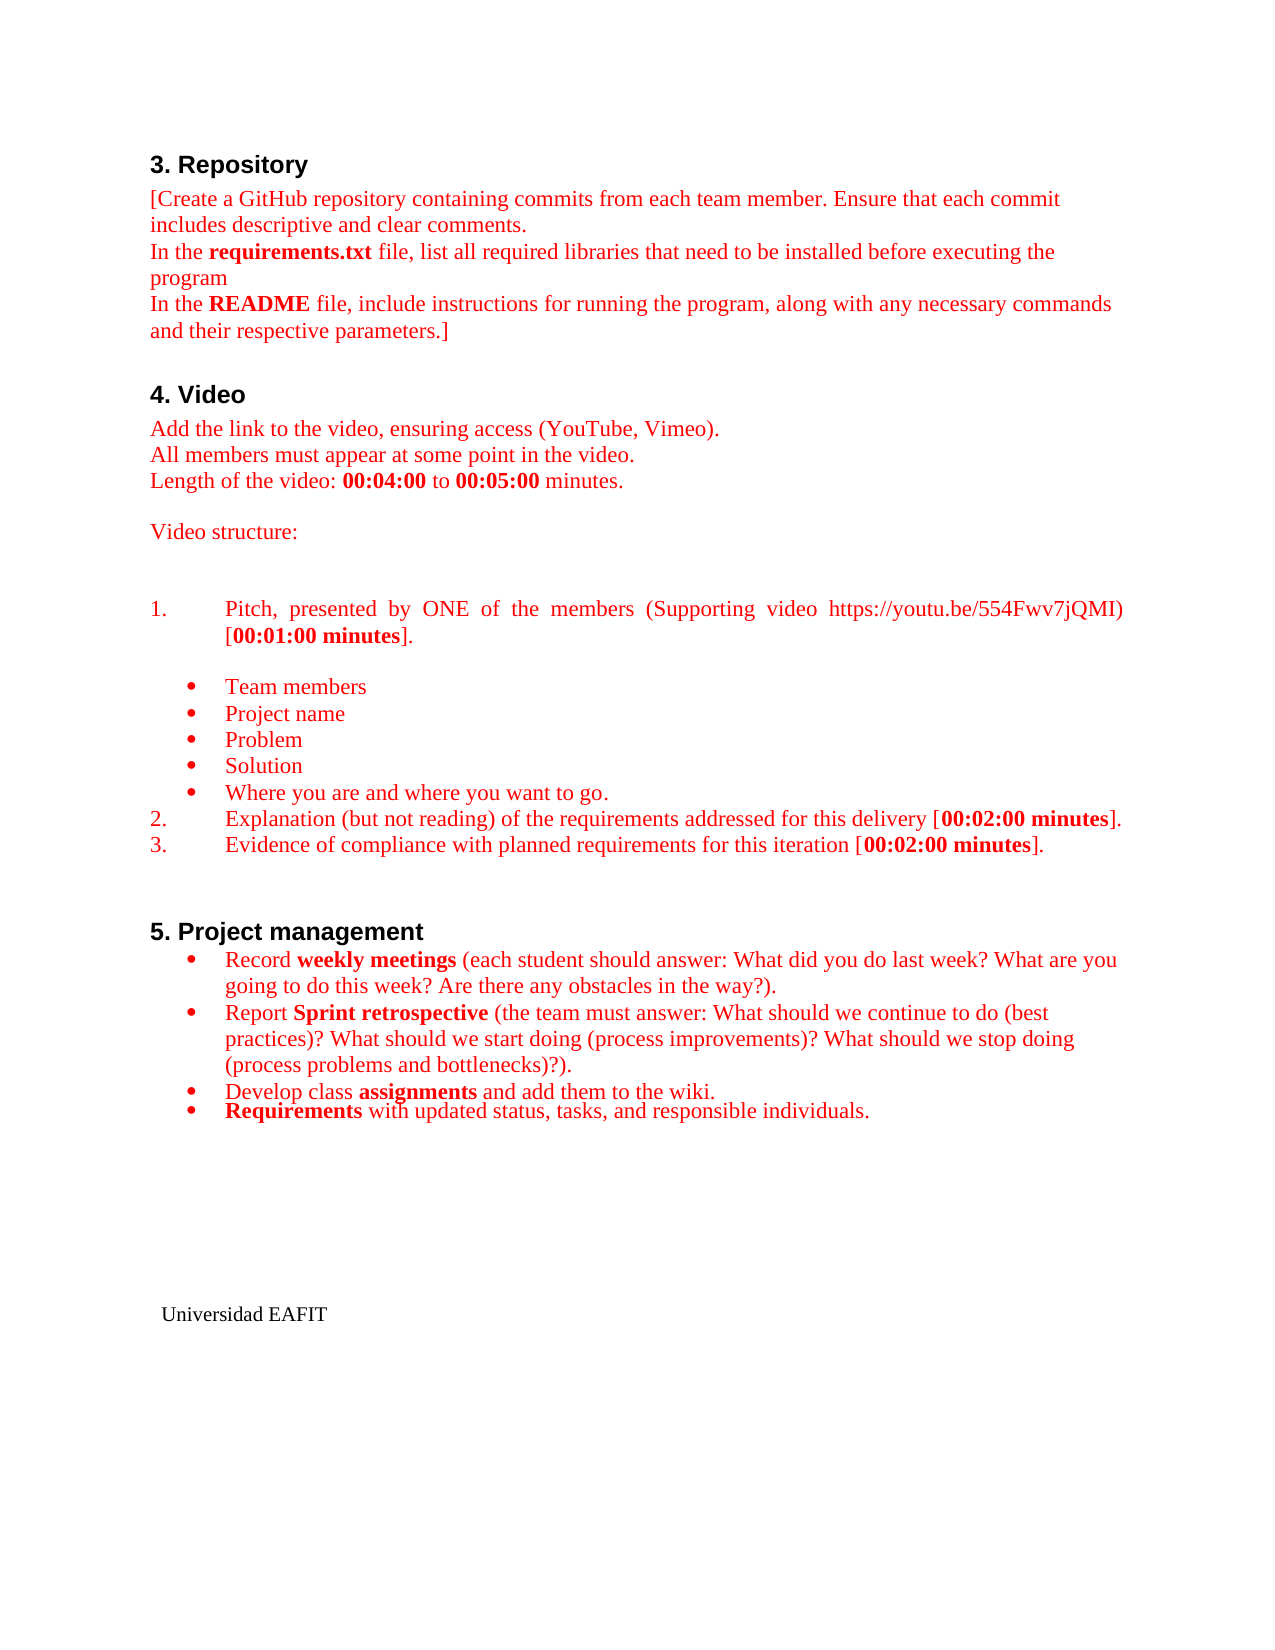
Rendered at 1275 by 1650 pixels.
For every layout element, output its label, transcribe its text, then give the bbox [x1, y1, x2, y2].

text In the README file, include instructions for running the program, along with any necessary commands and their respective parameters.] [150, 290, 1125, 343]
text 4. Video [150, 380, 1125, 408]
list Report Sprint retrospective (the team must answer: What should we continue to do (best practices)? What should we start doing (process improvements)? What should we stop doing (process problems and bottlenecks)?). [187, 999, 1125, 1078]
text Length of the video: 00:04:00 to 00:05:00 minutes. [150, 467, 1125, 518]
subtitle 3. Repository [150, 150, 1125, 179]
text In the requirements.txt file, list all required libraries that need to be installed before executing the program [150, 238, 1125, 290]
list Pitch, presented by ONE of the members (Supporting video https://youtu.be/554Fwv7jQMI) [00:01:00 minutes]. [150, 596, 1125, 648]
text [Create a GitHub repository containing commits from each team member. Ensure that each commit includes descriptive and clear comments. [150, 185, 1125, 238]
list Evidence of compliance with planned requirements for this iteration [00:02:00 minutes]. [150, 831, 1125, 858]
list Solution [187, 752, 1125, 779]
list Explanation (but not reading) of the requirements addressed for this delivery [00:02:00 minutes]. [150, 805, 1125, 831]
list Project name [187, 699, 1125, 726]
list Record weekly meetings (each student should answer: What did you do last week? What are you going to do this week? Are there any obstacles in the way?). [187, 946, 1125, 999]
text 5. Project management [150, 917, 1125, 946]
text All members must appear at some point in the video. [150, 441, 1125, 467]
list Where you are and where you want to go. [187, 779, 1125, 805]
list Requirements with updated status, tasks, and responsible individuals. [187, 1104, 1125, 1122]
text Add the link to the video, ensuring access (YouTube, Vimeo). [150, 415, 1125, 441]
list Team members [187, 673, 1125, 699]
text Video structure: [150, 518, 1125, 544]
list Develop class assignments and add them to the wiki. [187, 1078, 1125, 1104]
list Problem [187, 726, 1125, 752]
